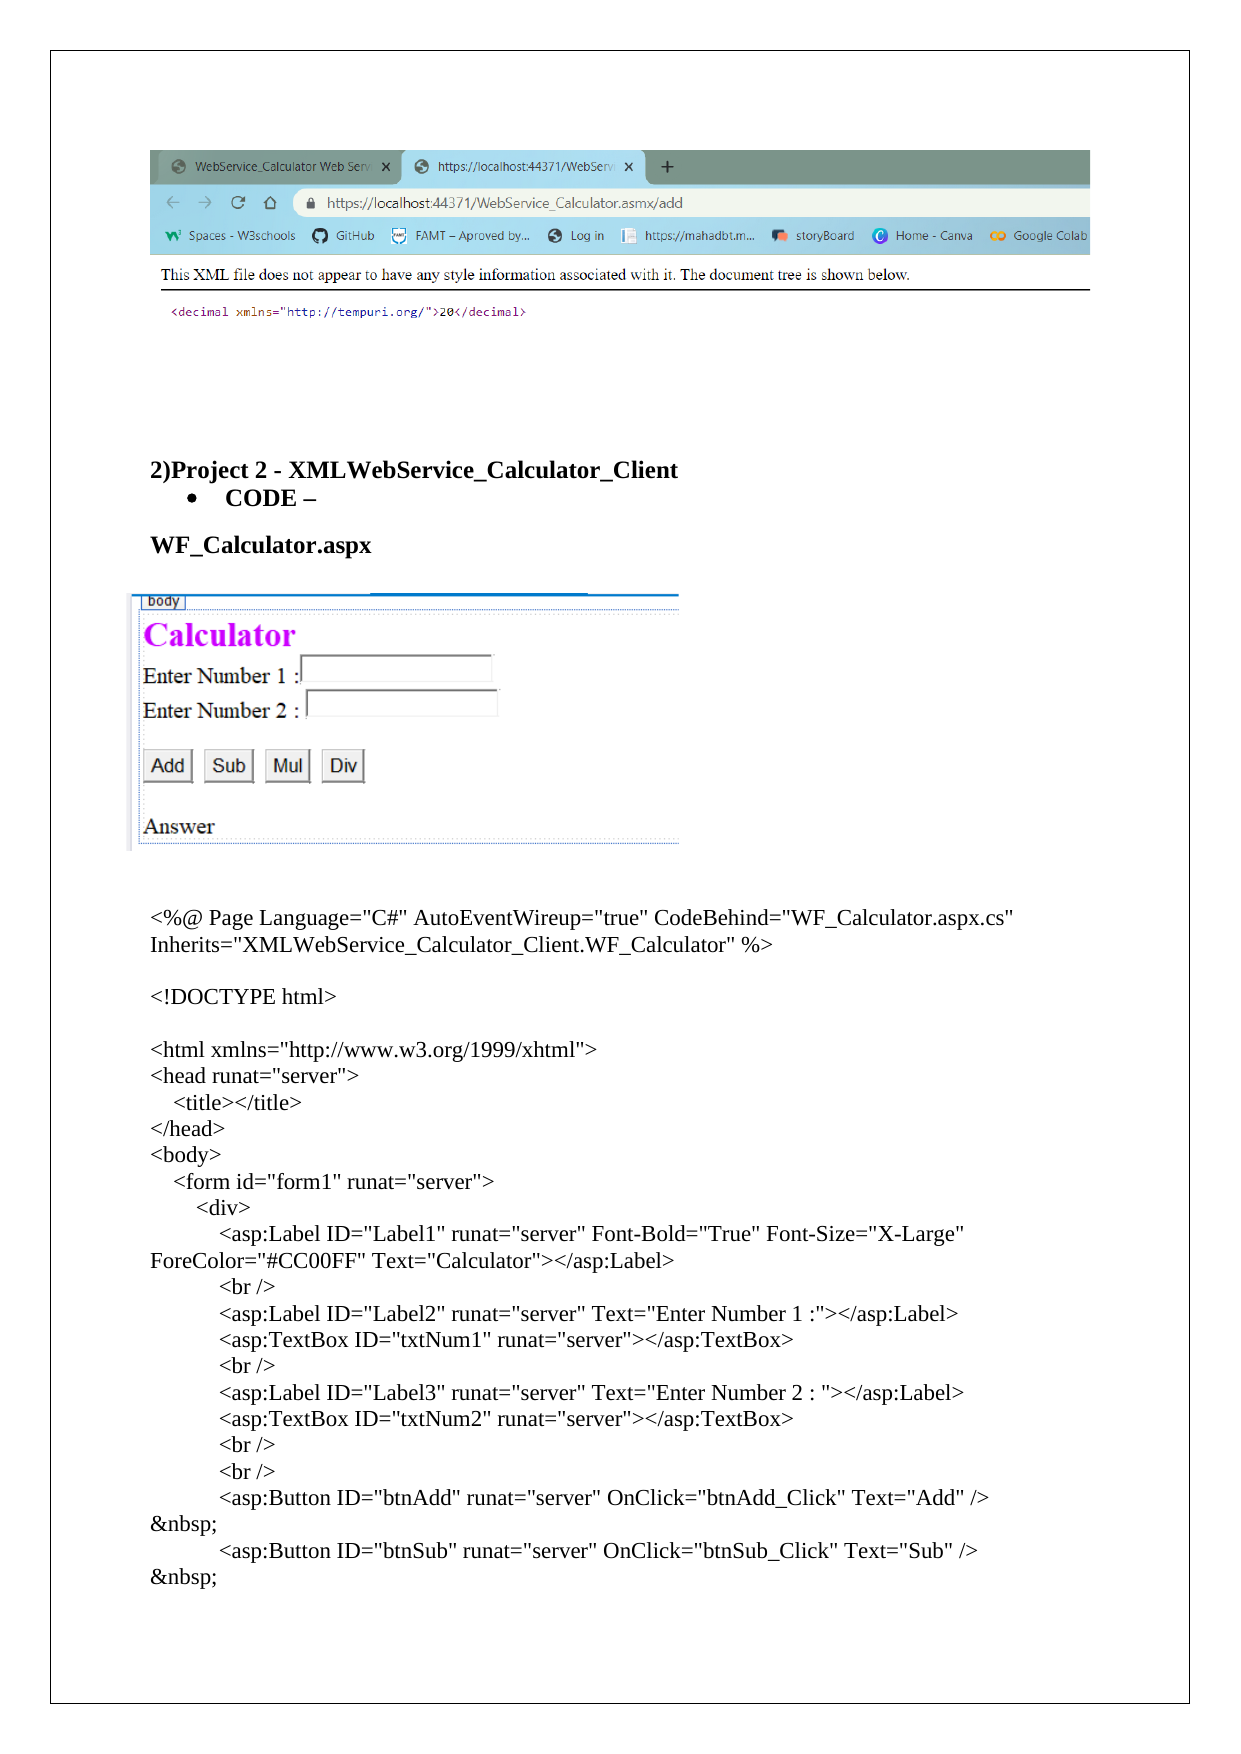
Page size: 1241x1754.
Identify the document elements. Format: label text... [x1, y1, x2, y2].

text <form id="form1" runat="server"> [150, 1168, 1090, 1194]
text <asp:Label ID="Label2" runat="server" Text="Enter Number 1 :"></asp:Label> [150, 1299, 1090, 1326]
text <br /> [150, 1352, 1090, 1379]
text <div> [150, 1194, 1090, 1221]
text &nbsp; [150, 1510, 1090, 1537]
picture [126, 593, 679, 851]
text <br /> [150, 1431, 1090, 1458]
text <br /> [150, 1273, 1090, 1299]
text </head> [150, 1115, 1090, 1141]
text <asp:Label ID="Label1" runat="server" Font-Bold="True" Font-Size="X-Large" ForeColor="#CC00FF" Text="Calculator"></asp:Label> [150, 1221, 1090, 1273]
text <asp:Label ID="Label3" runat="server" Text="Enter Number 2 : "></asp:Label> [150, 1379, 1090, 1405]
text <head runat="server"> [150, 1062, 1090, 1089]
text <!DOCTYPE html> [150, 983, 1090, 1010]
text 2)Project 2 - XMLWebService_Calculator_Client [150, 455, 1090, 483]
list CODE – [187, 483, 1090, 512]
text <asp:Button ID="btnAdd" runat="server" OnClick="btnAdd_Click" Text="Add" /> [150, 1484, 1090, 1510]
picture [150, 150, 1091, 428]
text WF_Calculator.aspx [150, 531, 1090, 559]
text &nbsp; [150, 1563, 1090, 1589]
text <asp:TextBox ID="txtNum1" runat="server"></asp:TextBox> [150, 1326, 1090, 1352]
text <asp:TextBox ID="txtNum2" runat="server"></asp:TextBox> [150, 1405, 1090, 1431]
text <title></title> [150, 1089, 1090, 1115]
text <body> [150, 1141, 1090, 1168]
text <html xmlns="http://www.w3.org/1999/xhtml"> [150, 1036, 1090, 1062]
text <br /> [150, 1458, 1090, 1484]
text <asp:Button ID="btnSub" runat="server" OnClick="btnSub_Click" Text="Sub" /> [150, 1537, 1090, 1563]
text <%@ Page Language="C#" AutoEventWireup="true" CodeBehind="WF_Calculator.aspx.cs" Inherits="XMLWebService_Calculator_Client.WF_Calculator" %> [150, 904, 1090, 957]
